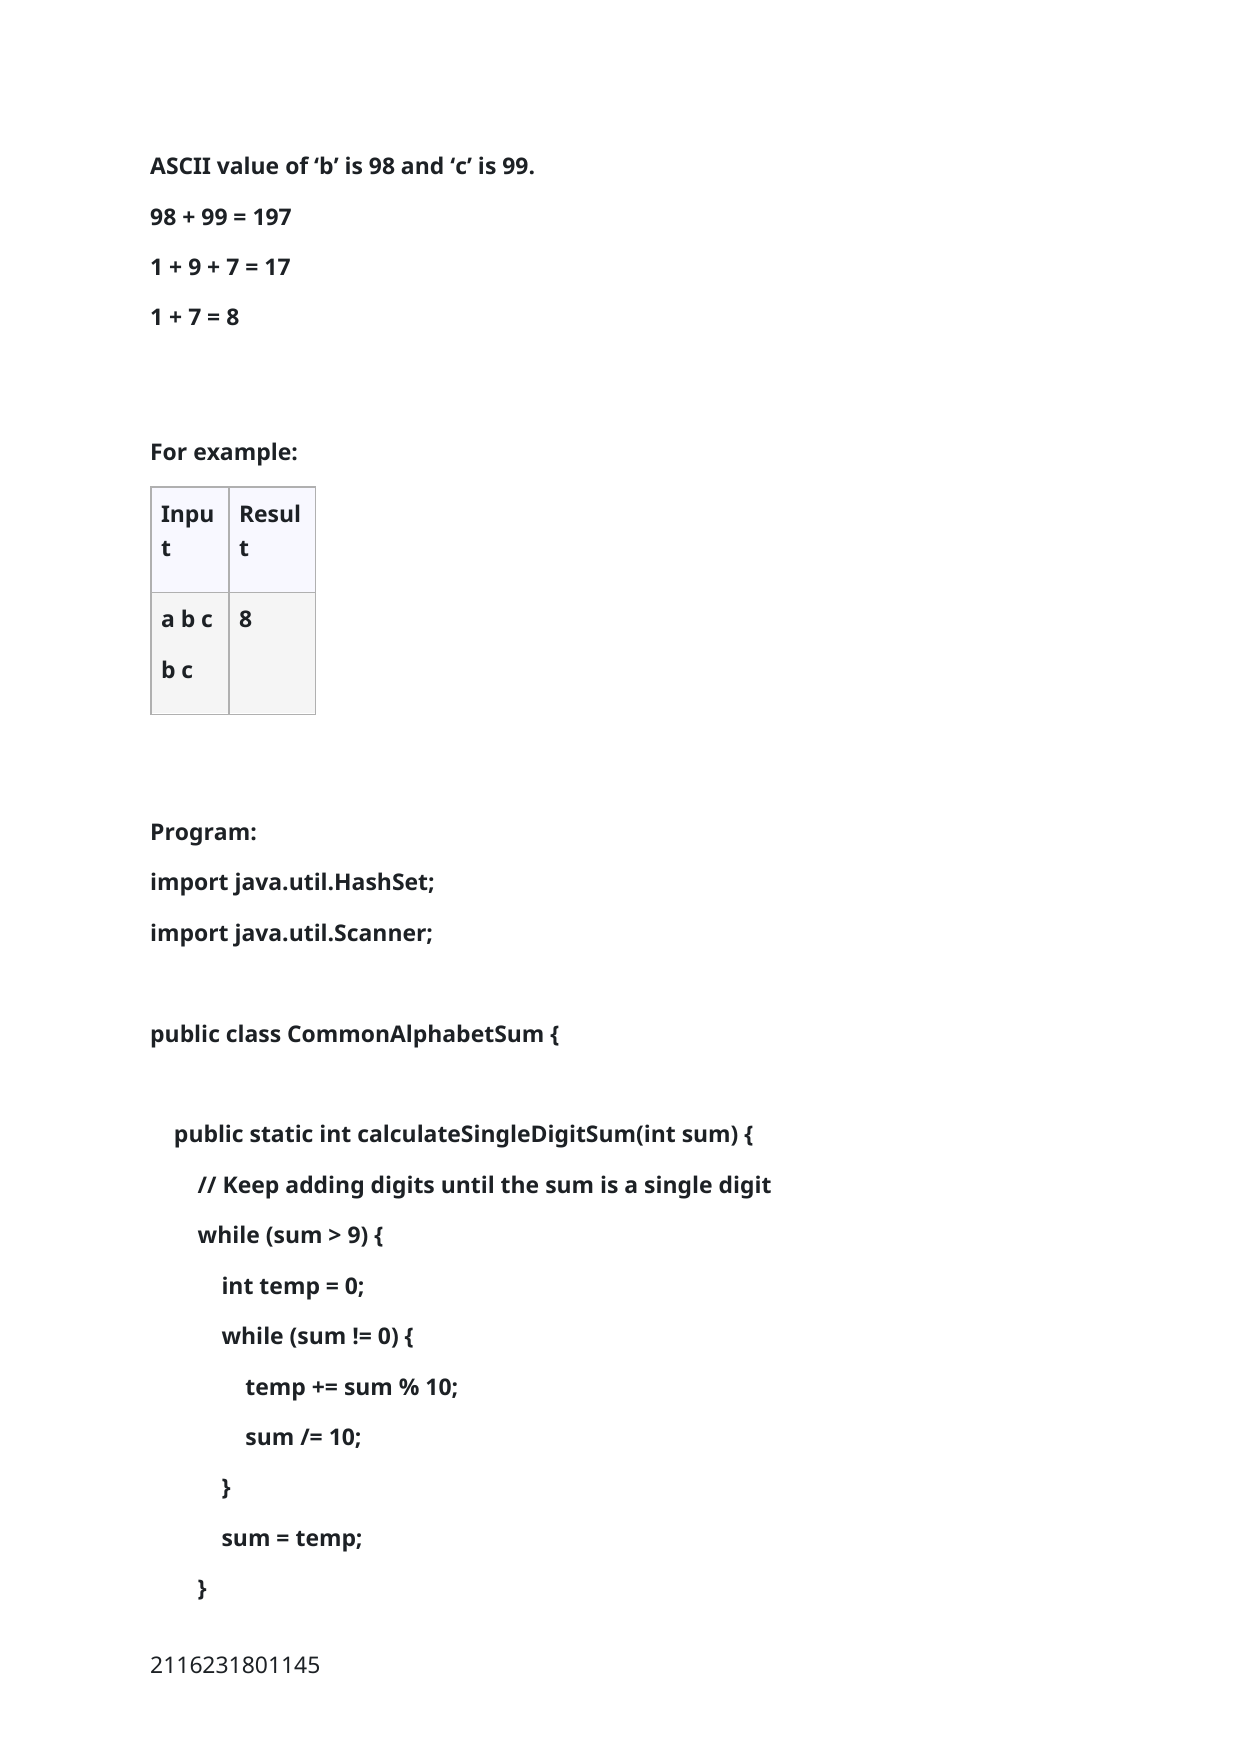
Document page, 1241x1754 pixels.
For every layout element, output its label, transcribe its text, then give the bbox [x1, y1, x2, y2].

text 1 + 7 = 8 [150, 301, 1090, 332]
text temp += sum % 10; [150, 1371, 1090, 1402]
text public class CommonAlphabetSum { [150, 1018, 1090, 1049]
text ASCII value of ‘b’ is 98 and ‘c’ is 99. [150, 150, 1090, 181]
text } [150, 1471, 1090, 1503]
table_cell 8 [230, 593, 315, 713]
text import java.util.HashSet; [150, 866, 1090, 898]
text sum = temp; [150, 1522, 1090, 1553]
text Program: [150, 816, 1090, 847]
table_cell a b c b c [152, 593, 228, 713]
text 98 + 99 = 197 [150, 200, 1090, 232]
text // Keep adding digits until the sum is a single digit [150, 1169, 1090, 1200]
text while (sum > 9) { [150, 1219, 1090, 1251]
table_header Input [152, 488, 228, 592]
table_header Result [230, 488, 315, 592]
text For example: [150, 436, 1090, 467]
text while (sum != 0) { [150, 1320, 1090, 1351]
text public static int calculateSingleDigitSum(int sum) { [150, 1118, 1090, 1150]
text int temp = 0; [150, 1270, 1090, 1301]
text import java.util.Scanner; [150, 917, 1090, 948]
text 1 + 9 + 7 = 17 [150, 251, 1090, 282]
text } [150, 1572, 1090, 1603]
text sum /= 10; [150, 1421, 1090, 1452]
